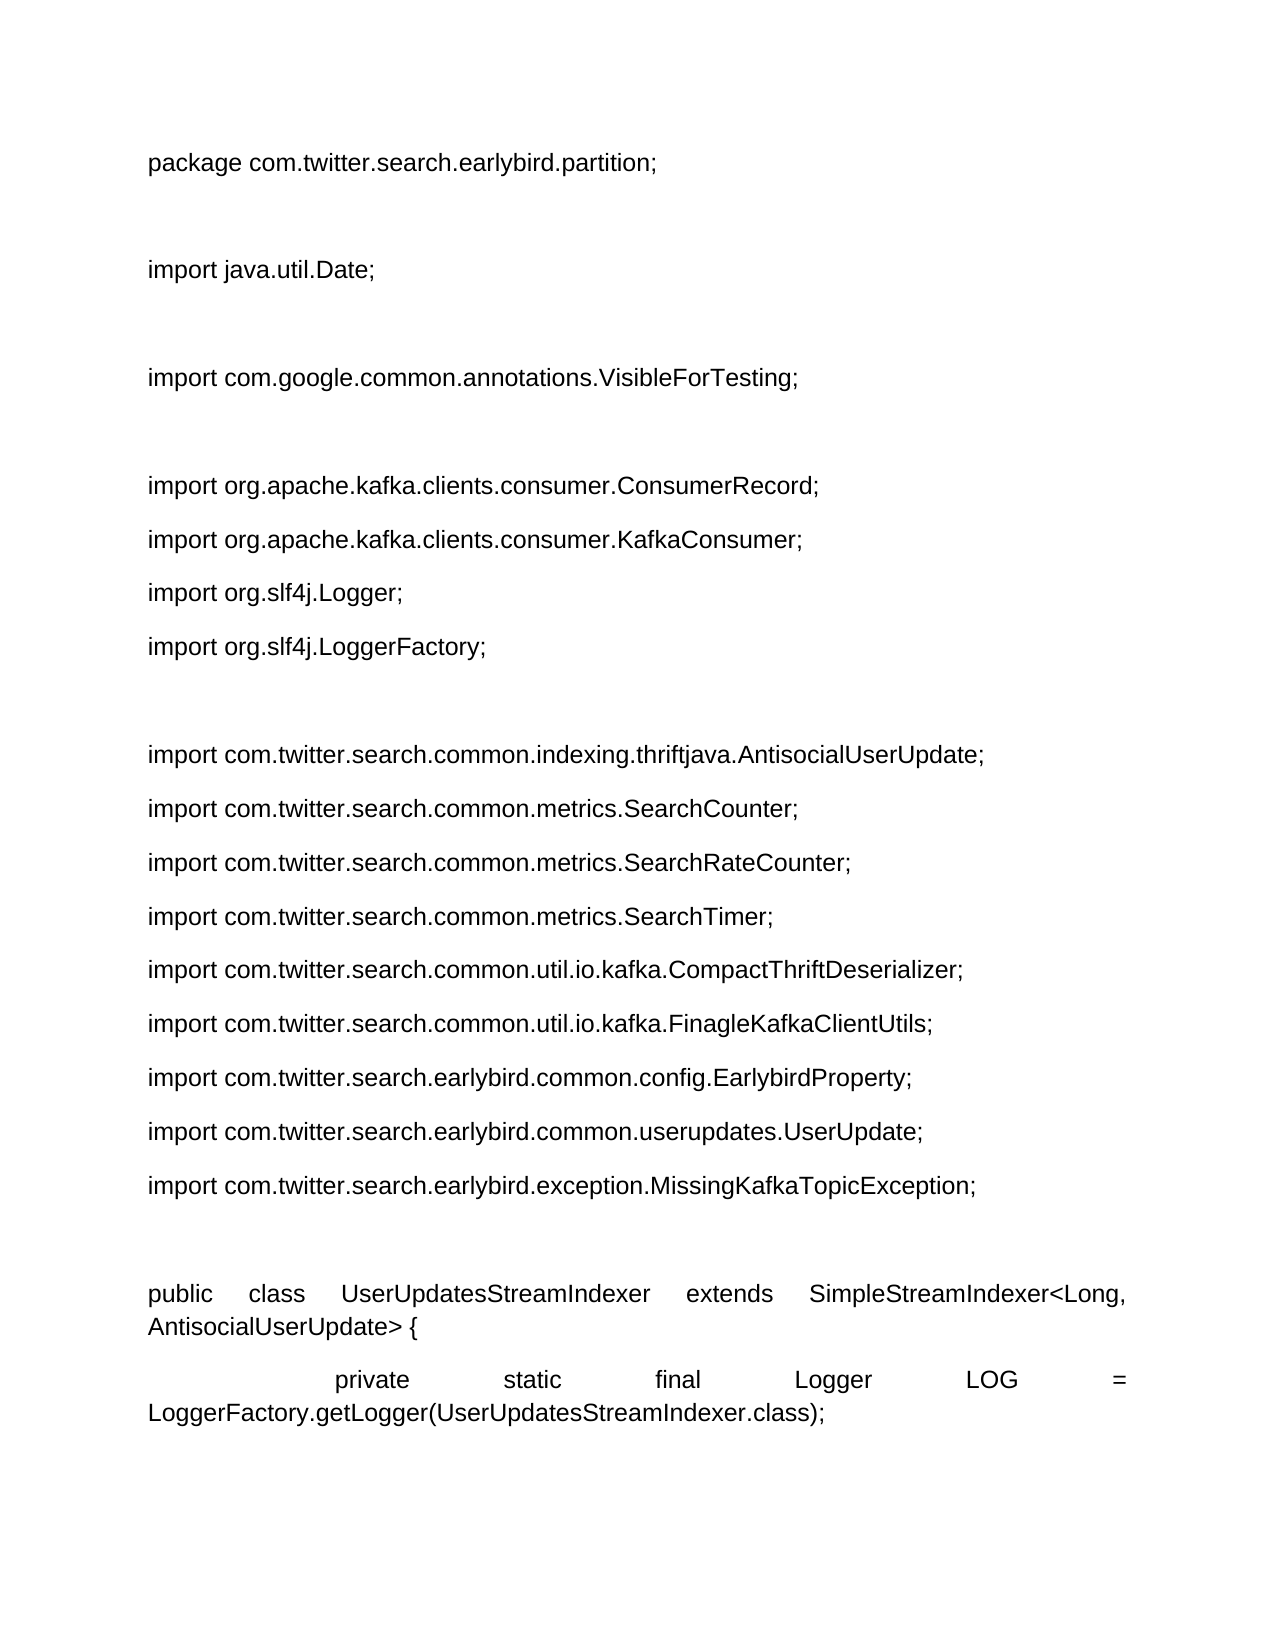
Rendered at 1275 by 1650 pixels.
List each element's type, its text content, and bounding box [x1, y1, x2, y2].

text import com.twitter.search.earlybird.exception.MissingKafkaTopicException; [148, 1171, 1127, 1199]
text import com.twitter.search.earlybird.common.config.EarlybirdProperty; [148, 1063, 1127, 1092]
text public class UserUpdatesStreamIndexer extends SimpleStreamIndexer<Long, AntisocialUserUpdate> { [148, 1278, 1127, 1340]
text import com.google.common.annotations.VisibleForTesting; [148, 363, 1127, 392]
text import java.util.Date; [148, 255, 1127, 284]
text import com.twitter.search.common.util.io.kafka.FinagleKafkaClientUtils; [148, 1009, 1127, 1038]
text private static final Logger LOG = LoggerFactory.getLogger(UserUpdatesStreamIndexer.class); [148, 1365, 1127, 1427]
text import com.twitter.search.common.metrics.SearchCounter; [148, 794, 1127, 823]
text import org.slf4j.LoggerFactory; [148, 632, 1127, 661]
text import com.twitter.search.common.indexing.thriftjava.AntisocialUserUpdate; [148, 740, 1127, 769]
text import com.twitter.search.common.metrics.SearchTimer; [148, 902, 1127, 930]
text import org.apache.kafka.clients.consumer.KafkaConsumer; [148, 524, 1127, 553]
text package com.twitter.search.earlybird.partition; [148, 148, 1127, 176]
text import org.slf4j.Logger; [148, 578, 1127, 607]
text import com.twitter.search.earlybird.common.userupdates.UserUpdate; [148, 1117, 1127, 1146]
text import com.twitter.search.common.metrics.SearchRateCounter; [148, 848, 1127, 876]
text import com.twitter.search.common.util.io.kafka.CompactThriftDeserializer; [148, 955, 1127, 984]
text import org.apache.kafka.clients.consumer.ConsumerRecord; [148, 471, 1127, 499]
